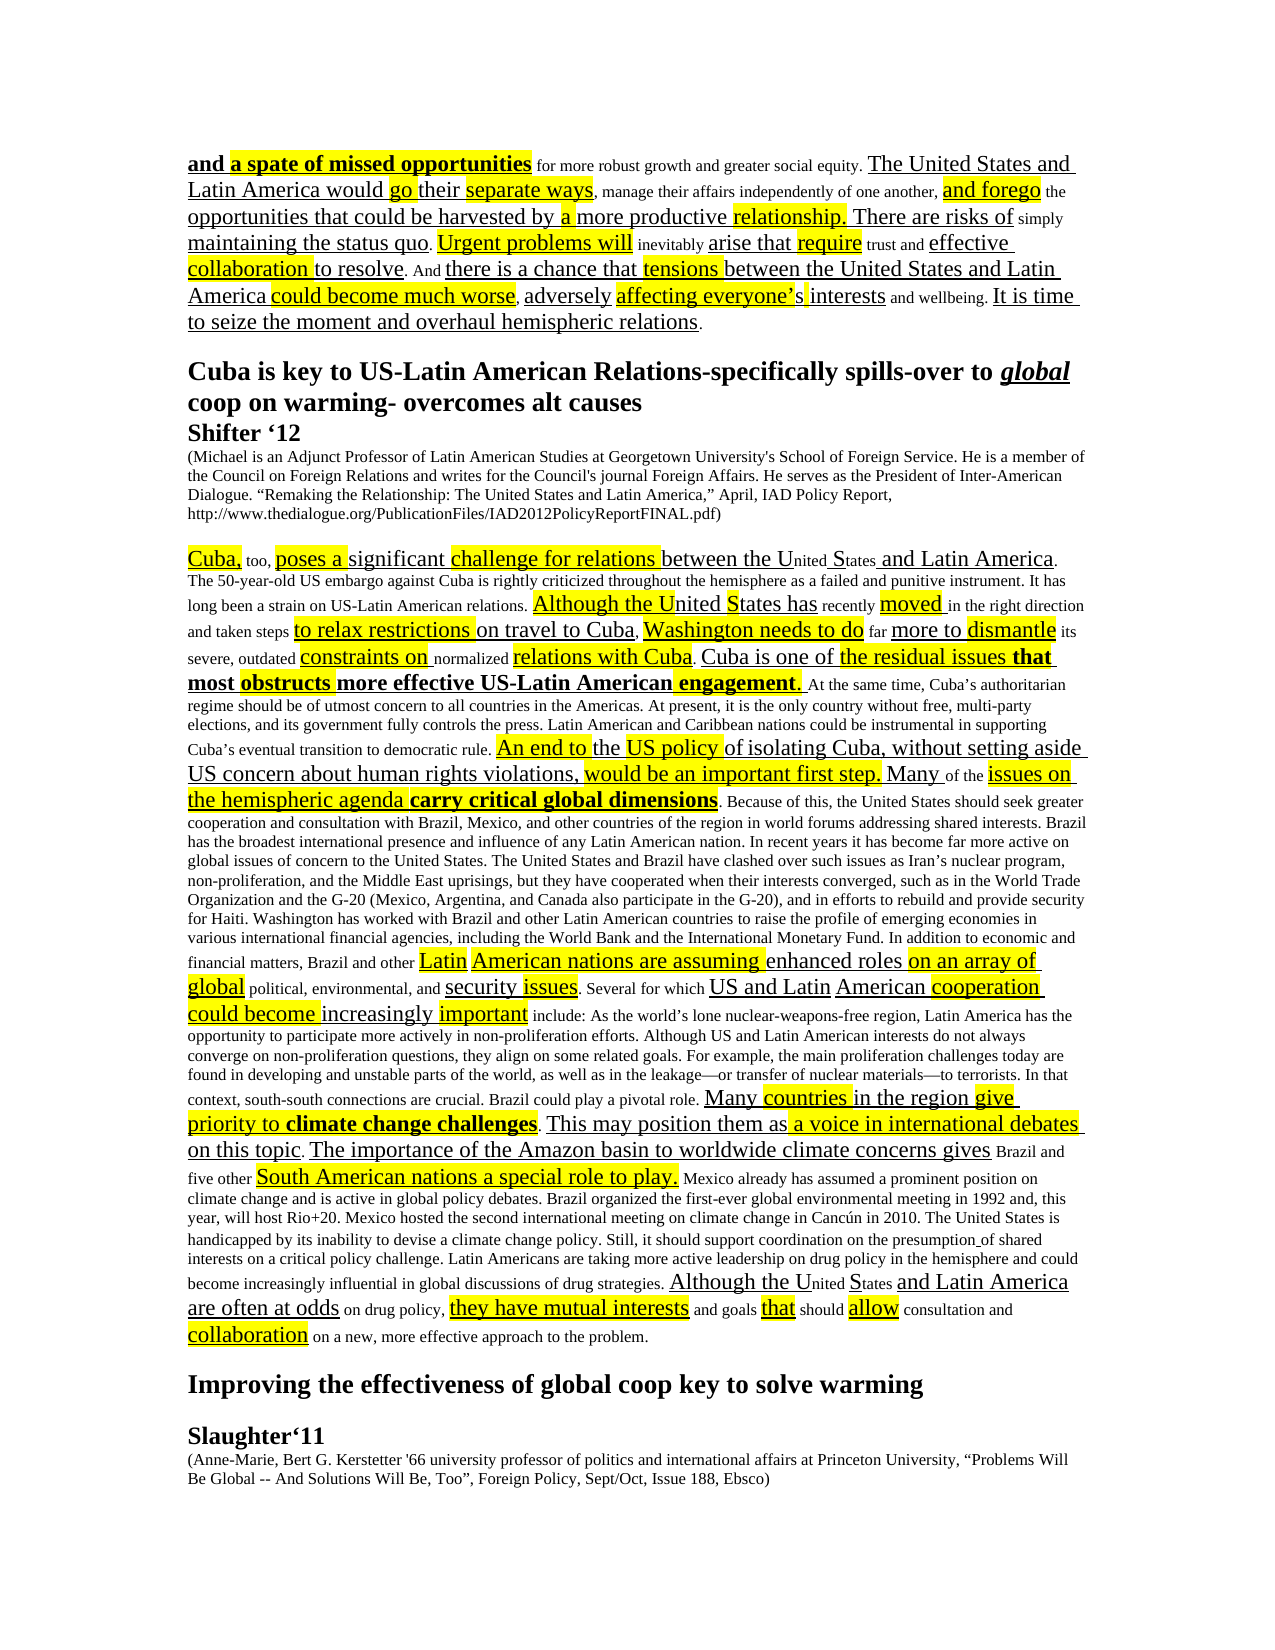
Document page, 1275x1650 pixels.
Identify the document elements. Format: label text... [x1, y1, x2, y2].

text Cuba, too, poses a significant challenge for relations between the United States and Latin America. The 50-year-old US embargo against Cuba is rightly criticized throughout the hemisphere as a failed and punitive instrument. It has long been a strain on US-Latin American relations. Although the United States has recently moved in the right direction and taken steps to relax restrictions on travel to Cuba, Washington needs to do far more to dismantle its severe, outdated constraints on normalized relations with Cuba. Cuba is one of the residual issues that most obstructs more effective US-Latin American engagement. At the same time, Cuba’s authoritarian regime should be of utmost concern to all countries in the Americas. At present, it is the only country without free, multi-party elections, and its government fully controls the press. Latin American and Caribbean nations could be instrumental in supporting Cuba’s eventual transition to democratic rule. An end to the US policy of isolating Cuba, without setting aside US concern about human rights violations, would be an important first step. Many of the issues on the hemispheric agenda carry critical global dimensions. Because of this, the United States should seek greater cooperation and consultation with Brazil, Mexico, and other countries of the region in world forums addressing shared interests. Brazil has the broadest international presence and influence of any Latin American nation. In recent years it has become far more active on global issues of concern to the United States. The United States and Brazil have clashed over such issues as Iran’s nuclear program, non-proliferation, and the Middle East uprisings, but they have cooperated when their interests converged, such as in the World Trade Organization and the G-20 (Mexico, Argentina, and Canada also participate in the G-20), and in efforts to rebuild and provide security for Haiti. Washington has worked with Brazil and other Latin American countries to raise the profile of emerging economies in various international financial agencies, including the World Bank and the International Monetary Fund. In addition to economic and financial matters, Brazil and other Latin American nations are assuming enhanced roles on an array of global political, environmental, and security issues. Several for which US and Latin American cooperation could become increasingly important include: As the world’s lone nuclear-weapons-free region, Latin America has the opportunity to participate more actively in non-proliferation efforts. Although US and Latin American interests do not always converge on non-proliferation questions, they align on some related goals. For example, the main proliferation challenges today are found in developing and unstable parts of the world, as well as in the leakage—or transfer of nuclear materials—to terrorists. In that context, south-south connections are crucial. Brazil could play a pivotal role. Many countries in the region give priority to climate change challenges. This may position them as a voice in international debates on this topic. The importance of the Amazon basin to worldwide climate concerns gives Brazil and five other South American nations a special role to play. Mexico already has assumed a prominent position on climate change and is active in global policy debates. Brazil organized the first-ever global environmental meeting in 1992 and, this year, will host Rio+20. Mexico hosted the second international meeting on climate change in Cancún in 2010. The United States is handicapped by its inability to devise a climate change policy. Still, it should support coordination on the presumption of shared interests on a critical policy challenge. Latin Americans are taking more active leadership on drug policy in the hemisphere and could become increasingly influential in global discussions of drug strategies. Although the United States and Latin America are often at odds on drug policy, they have mutual interests and goals that should allow consultation and collaboration on a new, more effective approach to the problem. [187, 758, 1087, 1347]
subtitle Improving the effectiveness of global coop key to solve warming [187, 1368, 1087, 1399]
text Slaughter‘11 [187, 1421, 1087, 1449]
text (Anne-Marie, Bert G. Kerstetter '66 university professor of politics and international affairs at Princeton University, “Problems Will Be Global -- And Solutions Will Be, Too”, Foreign Policy, Sept/Oct, Issue 188, Ebsco) [187, 1449, 1087, 1488]
subtitle Cuba is key to US-Latin American Relations-specifically spills-over to global coop on warming- overcomes alt causes [187, 355, 1087, 418]
text Shifter ‘12 [187, 418, 1087, 446]
